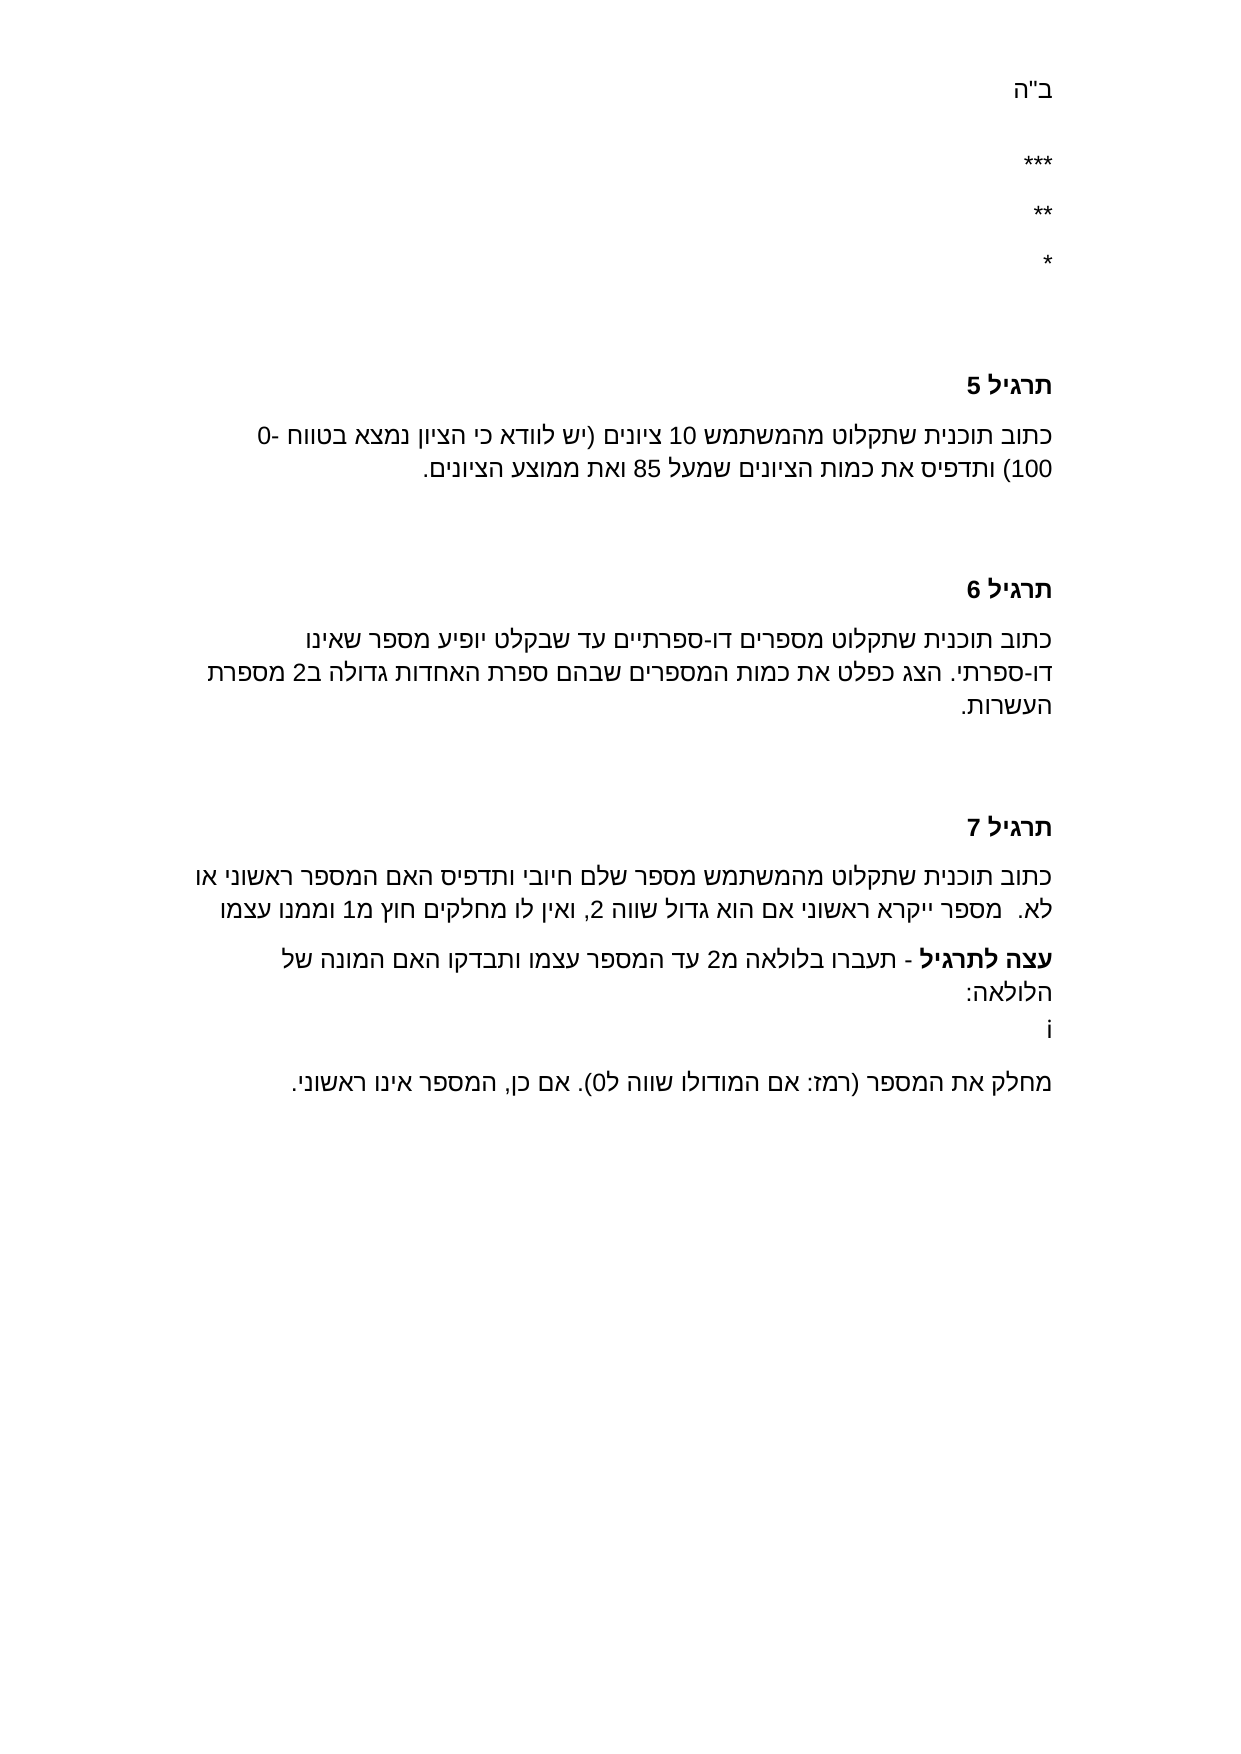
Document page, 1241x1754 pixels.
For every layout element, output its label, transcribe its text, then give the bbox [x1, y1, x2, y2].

text תרגיל 6 [187, 575, 1053, 604]
text כתוב תוכנית שתקלוט מהמשתמש 10 ציונים (יש לוודא כי הציון נמצא בטווח 0-100) ותדפיס את כמות הציונים שמעל 85 ואת ממוצע הציונים. [187, 421, 1053, 482]
text *** [187, 150, 1053, 179]
text עצה לתרגיל - תעברו בלולאה מ2 עד המספר עצמו ותבדקו האם המונה של הלולאה: i [187, 945, 1053, 1046]
text * [187, 249, 1053, 278]
text כתוב תוכנית שתקלוט מהמשתמש מספר שלם חיובי ותדפיס האם המספר ראשוני או לא. מספר ייקרא ראשוני אם הוא גדול שווה 2, ואין לו מחלקים חוץ מ1 וממנו עצמו [187, 862, 1053, 924]
text ** [187, 200, 1053, 228]
text תרגיל 5 [187, 371, 1053, 400]
text כתוב תוכנית שתקלוט מספרים דו-ספרתיים עד שבקלט יופיע מספר שאינו דו-ספרתי. הצג כפלט את כמות המספרים שבהם ספרת האחדות גדולה ב2 מספרת העשרות. [187, 625, 1053, 720]
text תרגיל 7 [187, 812, 1053, 841]
text מחלק את המספר (רמז: אם המודולו שווה ל0). אם כן, המספר אינו ראשוני. [187, 1068, 1053, 1096]
